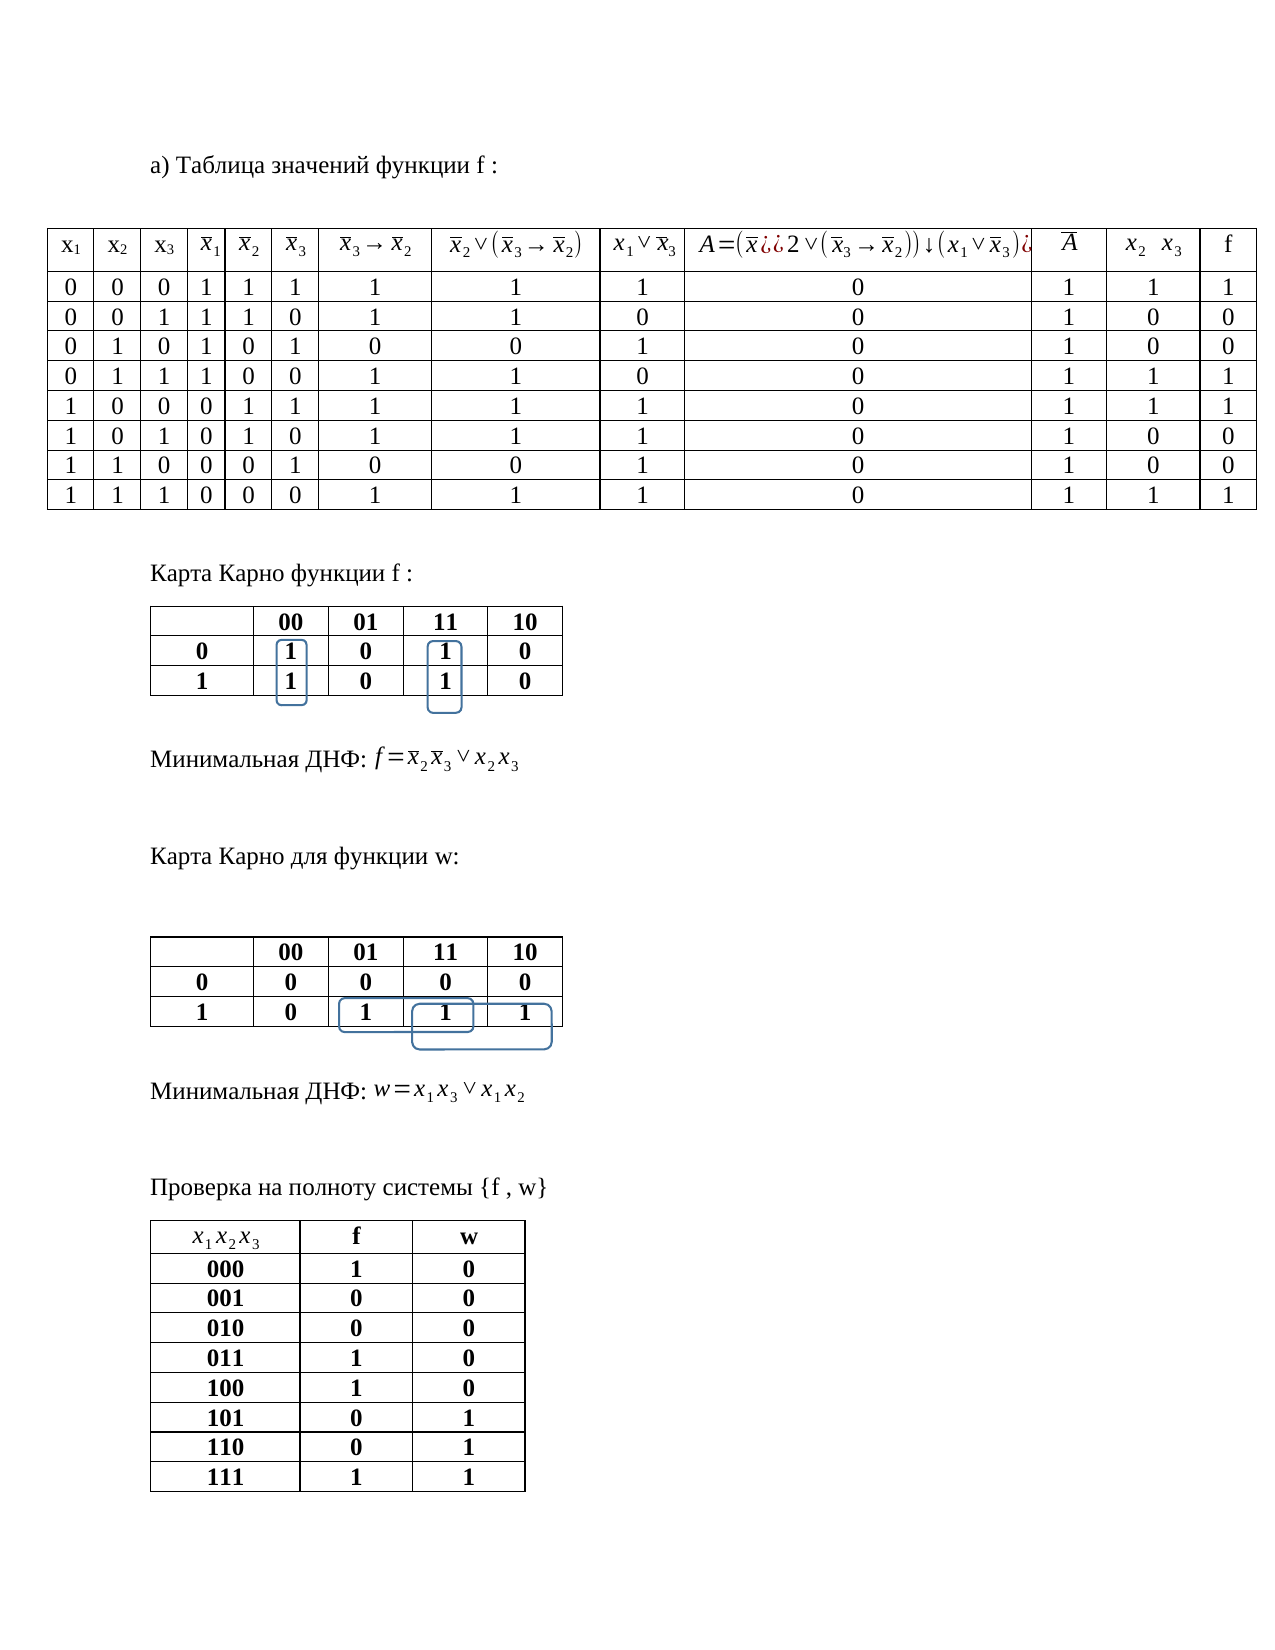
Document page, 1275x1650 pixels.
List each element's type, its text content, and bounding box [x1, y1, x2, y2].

table_cell 1 [94, 480, 140, 509]
table_cell 1 [94, 361, 140, 390]
table_cell 1 [272, 391, 318, 420]
table_cell 111 [151, 1462, 299, 1491]
table_cell 1 [601, 480, 684, 509]
table_cell 1 [319, 272, 431, 301]
table_cell 0 [488, 636, 562, 665]
table_cell 0 [151, 636, 253, 665]
table_cell 1 [301, 1373, 412, 1402]
table_cell 0 [94, 302, 140, 330]
table_cell 1 [1032, 302, 1106, 330]
table_header [685, 229, 1031, 271]
table_header x2 [94, 229, 140, 271]
table_cell 0 [685, 451, 1031, 479]
table_cell 1 [1107, 391, 1199, 420]
table_cell 0 [413, 1313, 524, 1342]
table_cell 0 [329, 636, 403, 665]
table_header f [1201, 229, 1256, 271]
text Минимальная ДНФ: [150, 1074, 1191, 1106]
table_cell 1 [1032, 361, 1106, 390]
table_cell 1 [1201, 361, 1256, 390]
table_cell 0 [188, 451, 224, 479]
table_cell 0 [319, 331, 431, 360]
table_cell 1 [1201, 480, 1256, 509]
table_cell 0 [1107, 302, 1199, 330]
table_cell 1 [226, 302, 271, 330]
table_cell 1 [308, 666, 328, 695]
table_cell 0 [1107, 451, 1199, 479]
table_cell 1 [1032, 421, 1106, 449]
table_header 01 [329, 938, 403, 966]
table_cell 0 [151, 967, 253, 996]
table_cell 100 [151, 1373, 299, 1402]
table_cell 0 [413, 1343, 524, 1372]
text Карта Карно функции f : [150, 558, 1191, 587]
table_header w [413, 1221, 524, 1253]
table_cell 1 [254, 636, 328, 665]
table_cell 1 [272, 451, 318, 479]
table_cell 0 [226, 480, 271, 509]
table_cell 0 [301, 1403, 412, 1431]
table_cell 0 [1201, 421, 1256, 449]
table_cell 1 [141, 361, 187, 390]
table_cell 0 [685, 361, 1031, 390]
table_cell 1 [254, 666, 275, 695]
table_cell 0 [413, 1254, 524, 1282]
table_cell 1 [413, 1403, 524, 1431]
table_cell 0 [301, 1284, 412, 1312]
table_cell 0 [685, 480, 1031, 509]
table_cell 1 [601, 331, 684, 360]
table_cell 1 [601, 451, 684, 479]
table_header [1032, 229, 1106, 271]
table_cell 0 [254, 967, 328, 996]
table_header 00 [254, 938, 328, 966]
table_cell 0 [94, 421, 140, 449]
table_cell 0 [141, 272, 187, 301]
table_cell 1 [1107, 480, 1199, 509]
table_cell 1 [94, 451, 140, 479]
table_cell 0 [488, 666, 562, 695]
table_cell 0 [188, 480, 224, 509]
table_cell 1 [188, 272, 224, 301]
table_cell 1 [1107, 272, 1199, 301]
table_cell 1 [278, 666, 305, 695]
table_cell 0 [685, 302, 1031, 330]
text Карта Карно для функции w: [150, 841, 1191, 870]
table_cell 1 [488, 997, 562, 1026]
table_header [151, 607, 253, 635]
table_cell 1 [413, 1462, 524, 1491]
table_cell 0 [329, 967, 403, 996]
table_cell 0 [301, 1433, 412, 1461]
table_cell 0 [1201, 331, 1256, 360]
table_cell 1 [1201, 391, 1256, 420]
table_cell 0 [48, 331, 93, 360]
table_cell 0 [48, 302, 93, 330]
table_cell 1 [601, 272, 684, 301]
table_cell 0 [272, 302, 318, 330]
table_cell 0 [1107, 331, 1199, 360]
table_cell 0 [48, 361, 93, 390]
table_cell 0 [272, 421, 318, 449]
table_cell 0 [1107, 421, 1199, 449]
table_cell 010 [151, 1313, 299, 1342]
table_cell 1 [601, 421, 684, 449]
table_header 10 [488, 607, 562, 635]
table_cell 1 [1032, 480, 1106, 509]
table_cell 1 [432, 480, 599, 509]
table_cell 1 [432, 361, 599, 390]
table_header x1 [48, 229, 93, 271]
table_header x3 [141, 229, 187, 271]
table_header [272, 229, 318, 271]
table_cell 1 [404, 636, 487, 665]
table_cell 0 [1201, 302, 1256, 330]
table_cell 1 [404, 1000, 471, 1026]
table_cell 1 [151, 997, 253, 1026]
table_cell 1 [319, 391, 431, 420]
table_cell 1 [601, 391, 684, 420]
table_cell 1 [226, 421, 271, 449]
table_cell 0 [188, 421, 224, 449]
table_header 00 [254, 607, 328, 635]
table_cell 1 [272, 272, 318, 301]
table_cell 1 [301, 1462, 412, 1491]
text Минимальная ДНФ: [150, 743, 1191, 774]
table_cell 1 [151, 666, 253, 695]
table_cell 1 [432, 391, 599, 420]
table_cell 1 [1032, 451, 1106, 479]
table_cell 0 [319, 451, 431, 479]
table_header 10 [488, 938, 562, 966]
table_cell 1 [48, 421, 93, 449]
table_cell 1 [188, 361, 224, 390]
table_cell 1 [319, 302, 431, 330]
table_cell 1 [141, 302, 187, 330]
table_cell 0 [685, 331, 1031, 360]
table_header 11 [404, 938, 487, 966]
table_header 11 [404, 607, 487, 635]
table_cell 011 [151, 1343, 299, 1372]
table_cell 1 [48, 391, 93, 420]
table_cell 1 [48, 451, 93, 479]
table_cell 0 [601, 361, 684, 390]
table_cell 1 [414, 1005, 472, 1026]
table_cell 0 [141, 451, 187, 479]
table_header [601, 229, 684, 271]
table_header [151, 938, 253, 966]
table_cell 1 [188, 302, 224, 330]
table_cell 110 [151, 1433, 299, 1461]
table_cell 0 [432, 451, 599, 479]
table_cell 1 [404, 666, 426, 695]
table_cell 1 [226, 272, 271, 301]
table_cell 0 [141, 391, 187, 420]
table_cell 0 [272, 361, 318, 390]
table_cell 0 [301, 1313, 412, 1342]
table_cell 0 [226, 331, 271, 360]
table_header 01 [329, 607, 403, 635]
table_cell 001 [151, 1284, 299, 1312]
table_header [432, 229, 599, 271]
table_cell 0 [226, 361, 271, 390]
table_cell 1 [1032, 272, 1106, 301]
table_header [226, 229, 271, 271]
text а) Таблица значений функции f : [150, 150, 1191, 209]
table_cell 1 [141, 480, 187, 509]
table_cell 1 [319, 480, 431, 509]
table_cell 1 [1032, 391, 1106, 420]
table_cell 0 [94, 391, 140, 420]
table_cell 0 [141, 331, 187, 360]
table_cell 1 [301, 1343, 412, 1372]
table_cell 1 [413, 1433, 524, 1461]
table_cell 0 [254, 997, 328, 1026]
table_cell 1 [432, 421, 599, 449]
table_cell 0 [601, 302, 684, 330]
table_cell 1 [272, 331, 318, 360]
table_cell 1 [94, 331, 140, 360]
table_cell 0 [685, 421, 1031, 449]
table_cell 0 [94, 272, 140, 301]
table_cell 0 [226, 451, 271, 479]
table_cell 1 [319, 421, 431, 449]
table_cell 101 [151, 1403, 299, 1431]
table_cell 1 [432, 272, 599, 301]
table_cell 0 [685, 391, 1031, 420]
table_header [151, 1221, 299, 1253]
table_header [1107, 229, 1199, 271]
table_cell 1 [463, 666, 487, 695]
table_cell 0 [272, 480, 318, 509]
table_cell 0 [48, 272, 93, 301]
table_cell 1 [48, 480, 93, 509]
table_cell 0 [413, 1284, 524, 1312]
table_header [188, 229, 224, 271]
table_cell 1 [141, 421, 187, 449]
table_header f [301, 1221, 412, 1253]
table_cell 1 [319, 361, 431, 390]
table_cell 1 [226, 391, 271, 420]
text Проверка на полноту системы {f , w} [150, 1172, 1191, 1201]
table_cell 1 [1201, 272, 1256, 301]
table_cell 0 [404, 967, 487, 996]
table_cell 0 [685, 272, 1031, 301]
table_cell 1 [1107, 361, 1199, 390]
table_cell 0 [329, 666, 403, 695]
table_cell 1 [188, 331, 224, 360]
table_cell 1 [341, 1000, 403, 1026]
table_cell 1 [1032, 331, 1106, 360]
table_cell 0 [432, 331, 599, 360]
table_cell 0 [1201, 451, 1256, 479]
table_header [319, 229, 431, 271]
table_cell 1 [432, 302, 599, 330]
table_cell 0 [188, 391, 224, 420]
table_cell 1 [429, 666, 460, 695]
table_cell 1 [301, 1254, 412, 1282]
table_cell 000 [151, 1254, 299, 1282]
table_cell 0 [413, 1373, 524, 1402]
table_cell 0 [488, 967, 562, 996]
